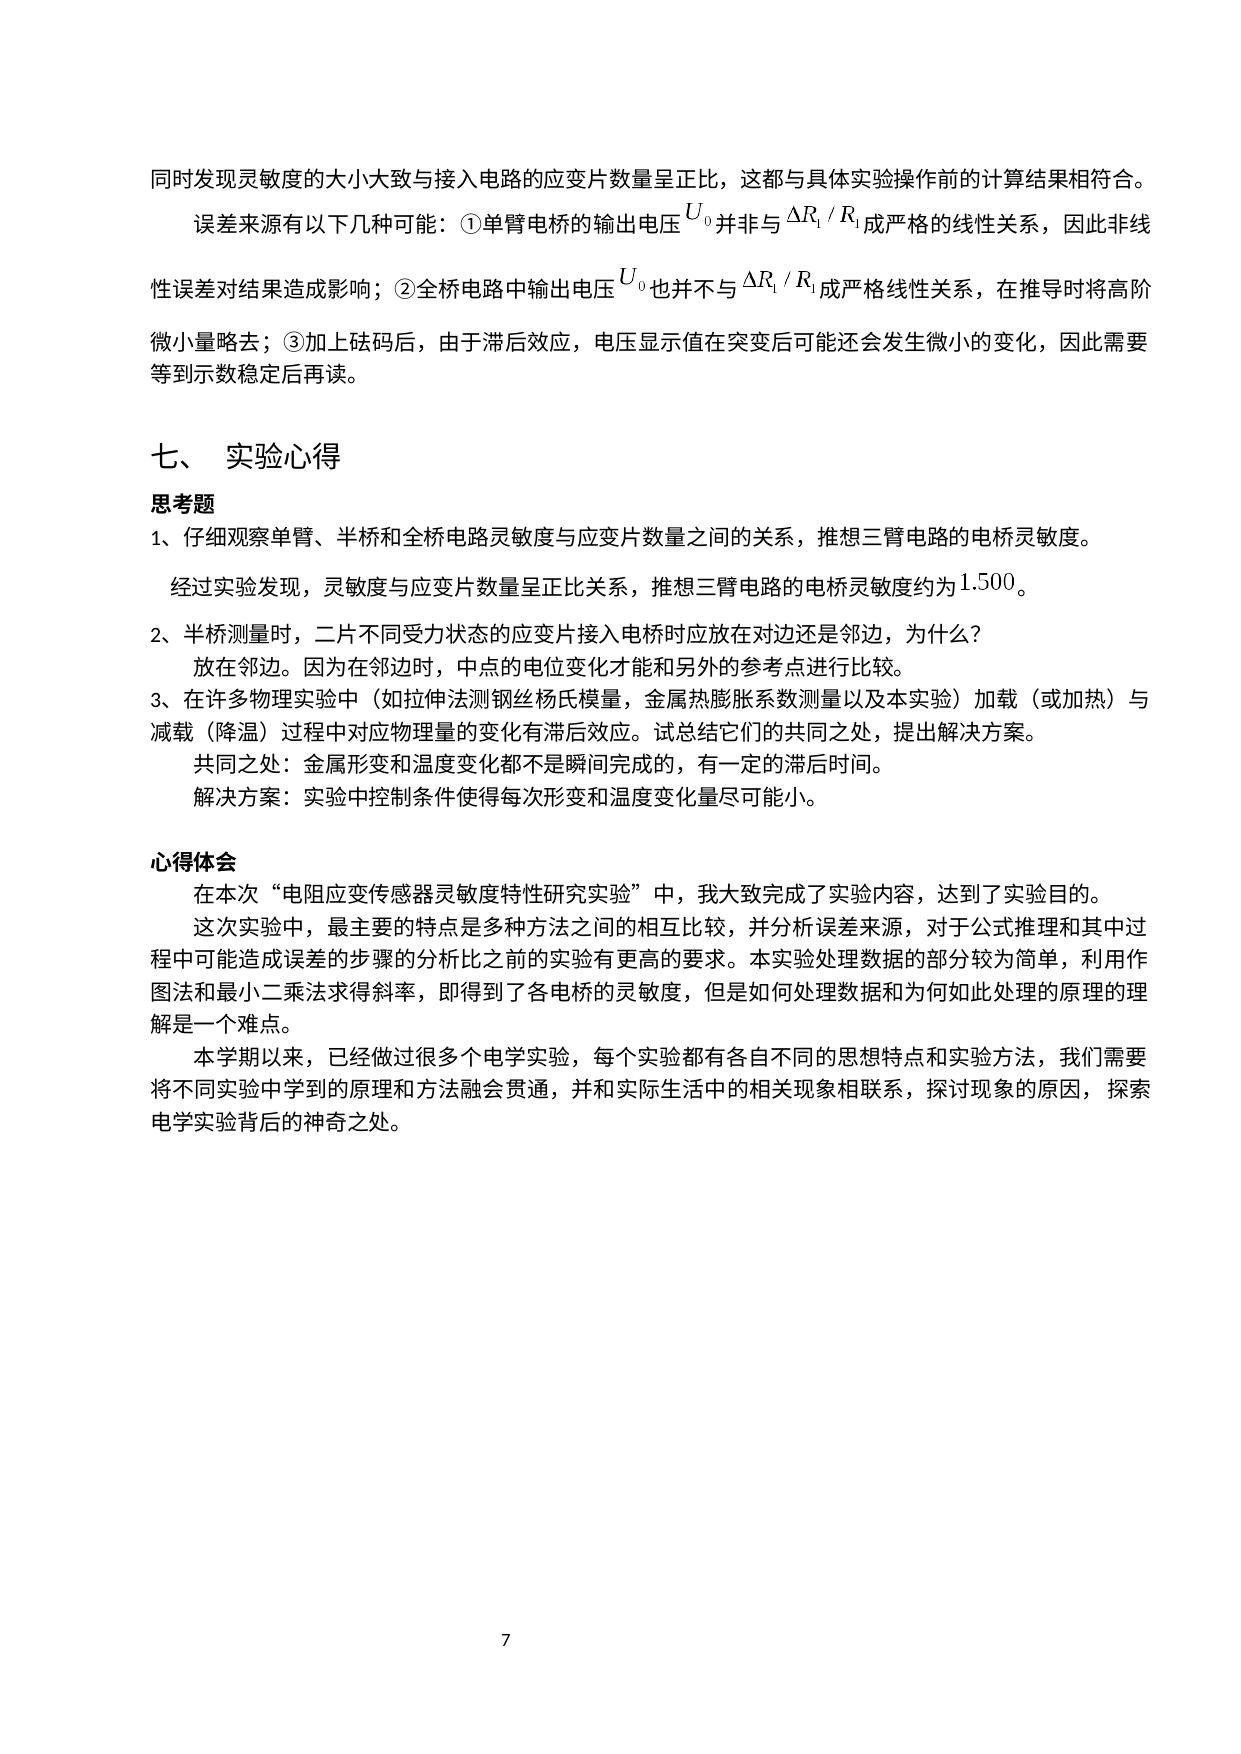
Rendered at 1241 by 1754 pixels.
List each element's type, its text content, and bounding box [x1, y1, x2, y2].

list 解决方案：实验中控制条件使得每次形变和温度变化量尽可能小。 [150, 779, 1152, 812]
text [150, 162, 1152, 194]
text 在本次“电阻应变传感器灵敏度特性研究实验”中，我大致完成了实验内容，达到了实验目的。 [150, 877, 1152, 909]
list 半桥测量时，二片不同受力状态的应变片接入电桥时应放在对边还是邻边，为什么？ [150, 617, 1152, 649]
list 在许多物理实验中（如拉伸法测钢丝杨氏模量，金属热膨胀系数测量以及本实验）加载（或加热）与减载（降温）过程中对应物理量的变化有滞后效应。试总结它们的共同之处，提出解决方案。 [150, 682, 1152, 747]
text 这次实验中，最主要的特点是多种方法之间的相互比较，并分析误差来源，对于公式推理和其中过程中可能造成误差的步骤的分析比之前的实验有更高的要求。本实验处理数据的部分较为简单，利用作图法和最小二乘法求得斜率，即得到了各电桥的灵敏度，但是如何处理数据和为何如此处理的原理的理解是一个难点。 [150, 909, 1152, 1039]
list 经过实验发现，灵敏度与应变片数量呈正比关系，推想三臂电路的电桥灵敏度约为。 [150, 552, 1152, 617]
text 心得体会 [150, 844, 1152, 877]
text 放在邻边。因为在邻边时，中点的电位变化才能和另外的参考点进行比较。 [150, 649, 1152, 682]
text 本学期以来，已经做过很多个电学实验，每个实验都有各自不同的思想特点和实验方法，我们需要将不同实验中学到的原理和方法融会贯通，并和实际生活中的相关现象相联系，探讨现象的原因，探索电学实验背后的神奇之处。 [150, 1039, 1152, 1137]
text 思考题 [150, 487, 1152, 519]
text 误差来源有以下几种可能：①单臂电桥的输出电压并非与成严格的线性关系，因此非线性误差对结果造成影响；②全桥电路中输出电压也并不与成严格线性关系，在推导时将高阶微小量略去；③加上砝码后，由于滞后效应，电压显示值在突变后可能还会发生微小的变化，因此需要等到示数稳定后再读。 [150, 194, 1152, 389]
list 共同之处：金属形变和温度变化都不是瞬间完成的，有一定的滞后时间。 [150, 747, 1152, 779]
list 实验心得 [150, 422, 1152, 487]
list 仔细观察单臂、半桥和全桥电路灵敏度与应变片数量之间的关系，推想三臂电路的电桥灵敏度。 [150, 519, 1152, 552]
